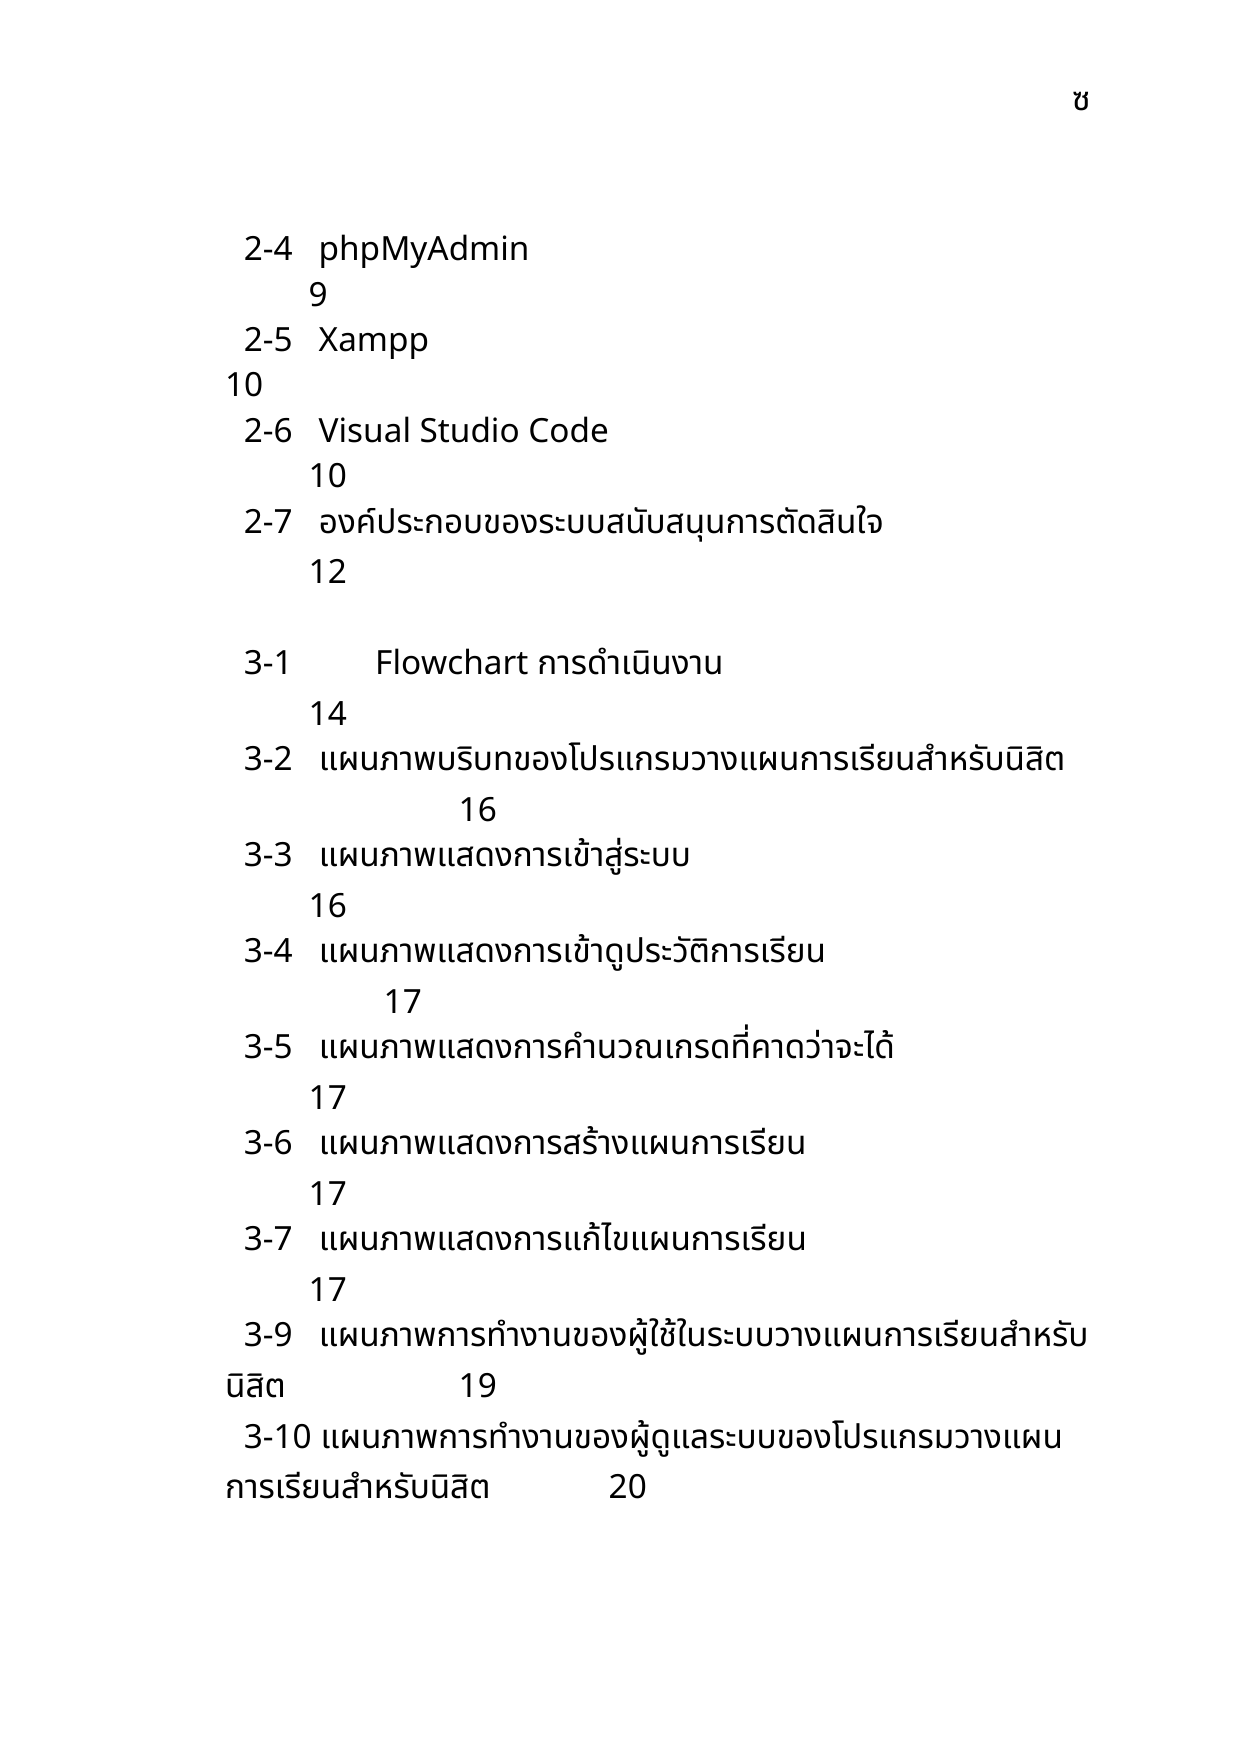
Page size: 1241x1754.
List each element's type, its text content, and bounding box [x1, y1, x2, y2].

text 3-9 แผนภาพการทำงานของผู้ใช้ในระบบวางแผนการเรียนสำหรับนิสิต 19 [225, 1311, 1090, 1412]
text 2-6 Visual Studio Code 10 [225, 407, 1090, 497]
text 3-7 แผนภาพแสดงการแก้ไขแผนการเรียน 17 [225, 1215, 1090, 1311]
text 3-10 แผนภาพการทำงานของผู้ดูแลระบบของโปรแกรมวางแผนการเรียนสำหรับนิสิต 20 [225, 1412, 1090, 1514]
text 3-4 แผนภาพแสดงการเข้าดูประวัติการเรียน 17 [225, 927, 1090, 1023]
text 2-7 องค์ประกอบของระบบสนับสนุนการตัดสินใจ 12 [225, 497, 1090, 593]
text 3-3 แผนภาพแสดงการเข้าสู่ระบบ 16 [225, 831, 1090, 927]
text 3-2 แผนภาพบริบทของโปรแกรมวางแผนการเรียนสำหรับนิสิต 16 [225, 735, 1090, 831]
text 2-4 phpMyAdmin 9 [225, 225, 1090, 316]
text 2-5 Xampp 10 [225, 316, 1090, 407]
text 3-5 แผนภาพแสดงการคำนวณเกรดที่คาดว่าจะได้ 17 [225, 1023, 1090, 1119]
text 3-1 Flowchart การดำเนินงาน 14 [225, 639, 1090, 735]
text 3-6 แผนภาพแสดงการสร้างแผนการเรียน 17 [225, 1119, 1090, 1215]
